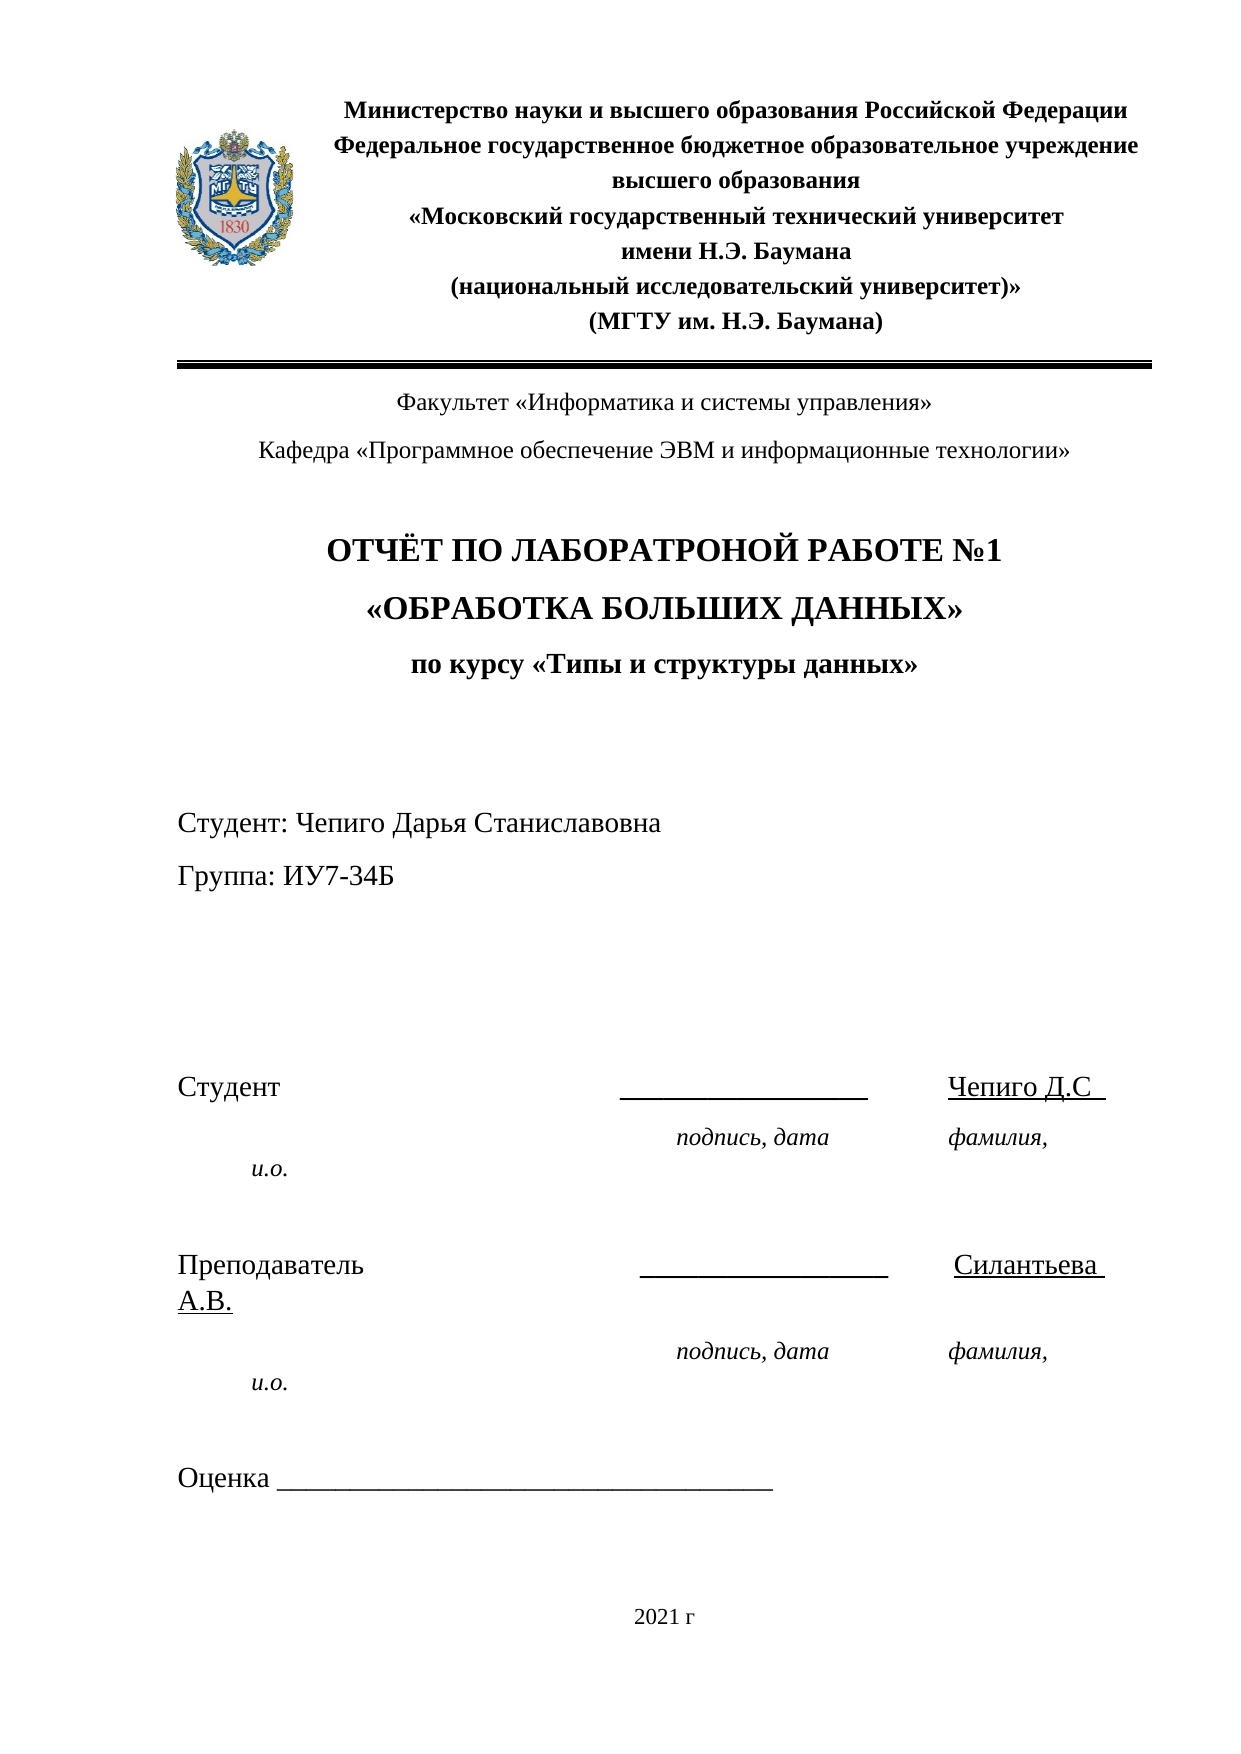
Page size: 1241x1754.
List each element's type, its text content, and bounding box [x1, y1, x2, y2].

text Группа: ИУ7-34Б [177, 858, 1152, 891]
table_header Министерство науки и высшего образования Российской Федерации Федеральное государственное бюджетное образовательное учреждение высшего образования «Московский государственный технический университет имени Н.Э. Баумана (национальный исследовательский университет)» (МГТУ им. Н.Э. Баумана) [312, 95, 1160, 341]
table_header [166, 95, 311, 341]
text подпись, дата фамилия, и.о. [251, 1122, 1093, 1182]
text Оценка __________________________________ [177, 1460, 1152, 1494]
text «ОБРАБОТКА БОЛЬШИХ ДАННЫХ» [177, 588, 1152, 627]
text Кафедра «Программное обеспечение ЭВМ и информационные технологии» [177, 435, 1152, 464]
text 2021 г [177, 1603, 1152, 1629]
text Студент _________________ Чепиго Д.С [177, 1069, 1152, 1102]
text ОТЧЁТ ПО ЛАБОРАТРОНОЙ РАБОТЕ №1 [177, 530, 1152, 569]
picture [174, 129, 293, 264]
text подпись, дата фамилия, и.о. [251, 1336, 1093, 1396]
text Студент: Чепиго Дарья Станиславовна [177, 805, 1152, 838]
text Преподаватель _________________ Силантьева А.В. [177, 1247, 1152, 1317]
text Факультет «Информатика и системы управления» [177, 387, 1152, 416]
text по курсу «Типы и структуры данных» [177, 646, 1152, 680]
